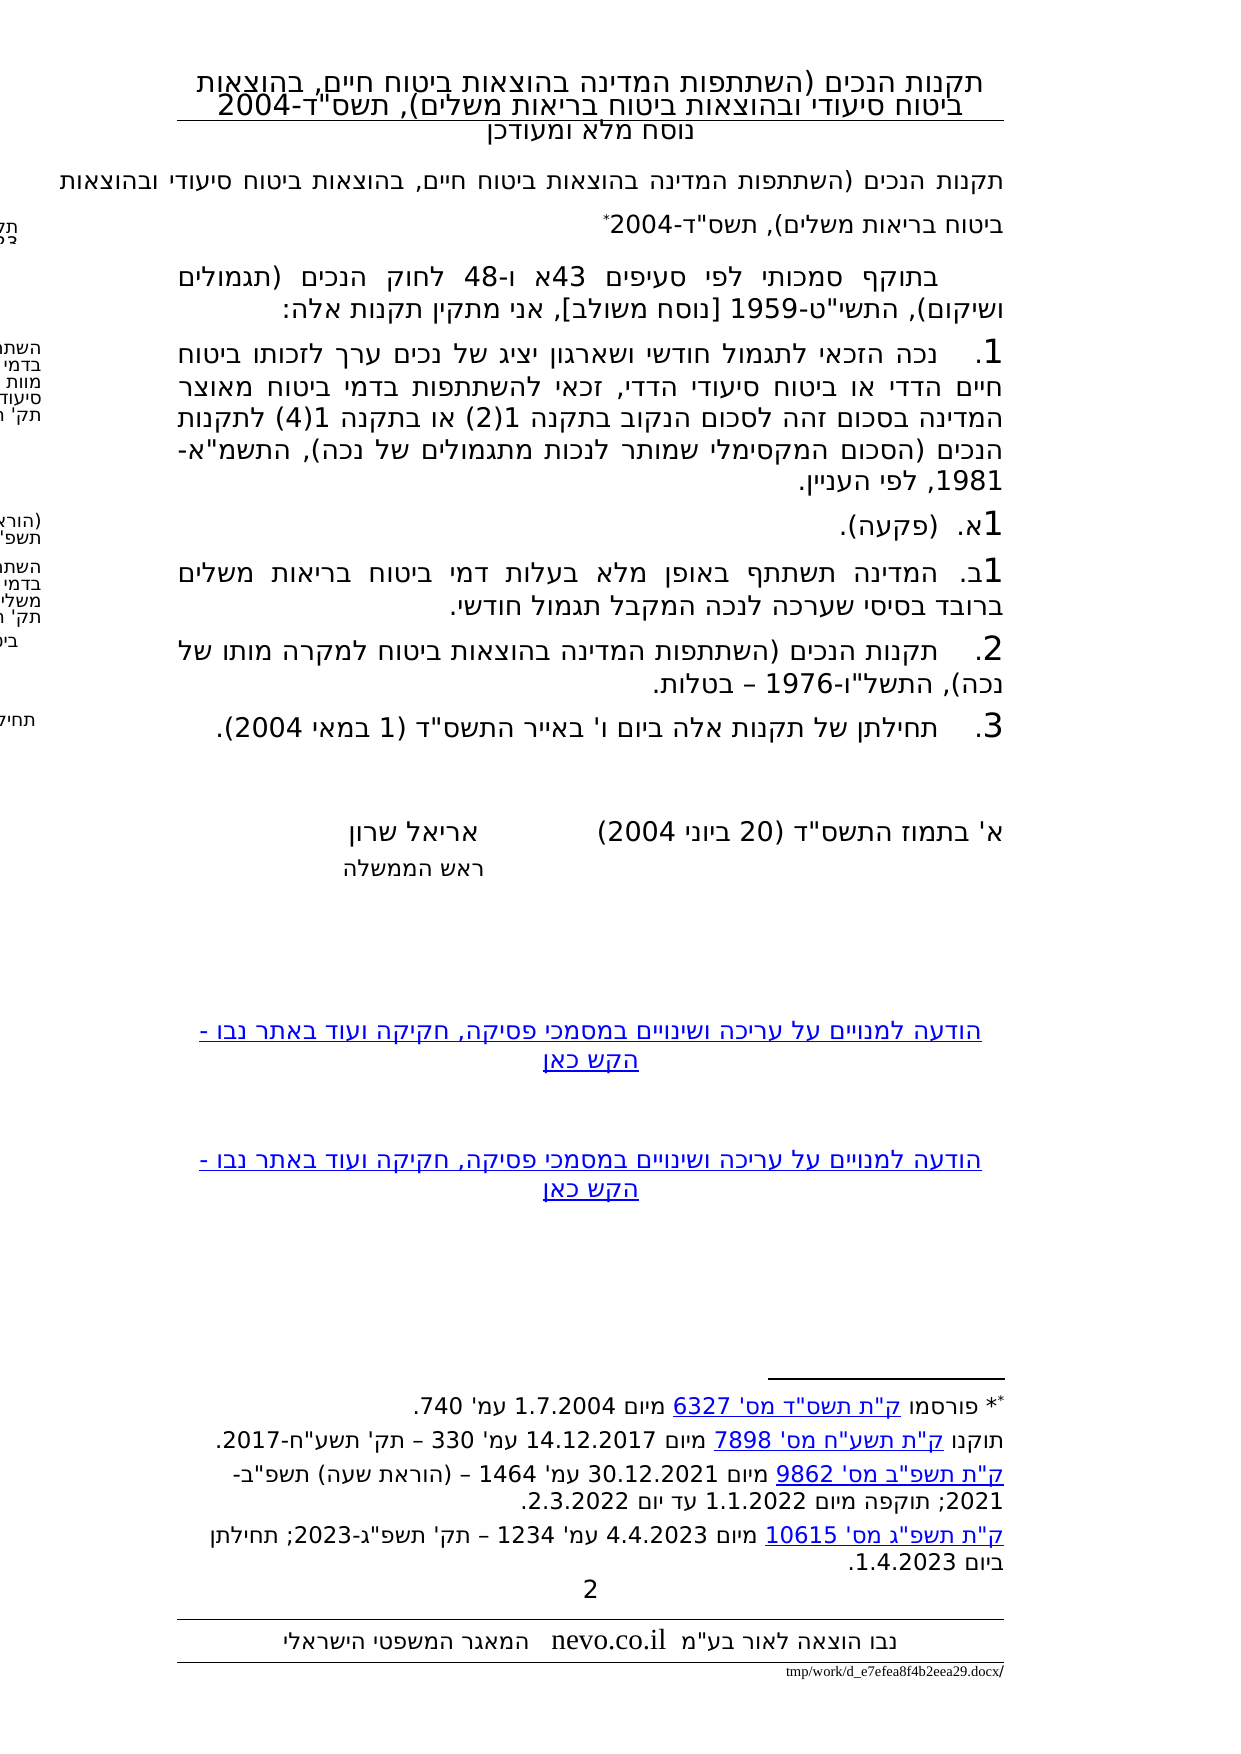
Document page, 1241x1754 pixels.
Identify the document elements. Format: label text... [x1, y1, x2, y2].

text הודעה למנויים על עריכה ושינויים במסמכי פסיקה, חקיקה ועוד באתר נבו - הקש כאן [177, 1016, 1004, 1074]
text 3. תחילתן של תקנות אלה ביום ו' באייר התשס"ד (1 במאי 2004). [177, 707, 1004, 746]
text 2. תקנות הנכים (השתתפות המדינה בהוצאות ביטוח למקרה מותו של נכה), התשל"ו-1976 – בטלות. [177, 629, 1004, 699]
text בתוקף סמכותי לפי סעיפים 43א ו-48 לחוק הנכים (תגמולים ושיקום), התשי"ט-1959 [נוסח משולב], אני מתקין תקנות אלה: [177, 262, 1004, 325]
text א' בתמוז התשס"ד (20 ביוני 2004) אריאל שרון [177, 816, 1004, 848]
text הודעה למנויים על עריכה ושינויים במסמכי פסיקה, חקיקה ועוד באתר נבו - הקש כאן [177, 1145, 1004, 1203]
text ראש הממשלה [177, 856, 1004, 882]
text 1ב. המדינה תשתתף באופן מלא בעלות דמי ביטוח בריאות משלים ברובד בסיסי שערכה לנכה המקבל תגמול חודשי. [177, 551, 1004, 622]
text 1א. (פקעה). [177, 505, 1004, 544]
text 1. נכה הזכאי לתגמול חודשי ושארגון יציג של נכים ערך לזכותו ביטוח חיים הדדי או ביטוח סיעודי הדדי, זכאי להשתתפות בדמי ביטוח מאוצר המדינה בסכום זהה לסכום הנקוב בתקנה 1(2) או בתקנה 1(4) לתקנות הנכים (הסכום המקסימלי שמותר לנכות מתגמולים של נכה), התשמ"א-1981, לפי העניין. [177, 332, 1004, 497]
